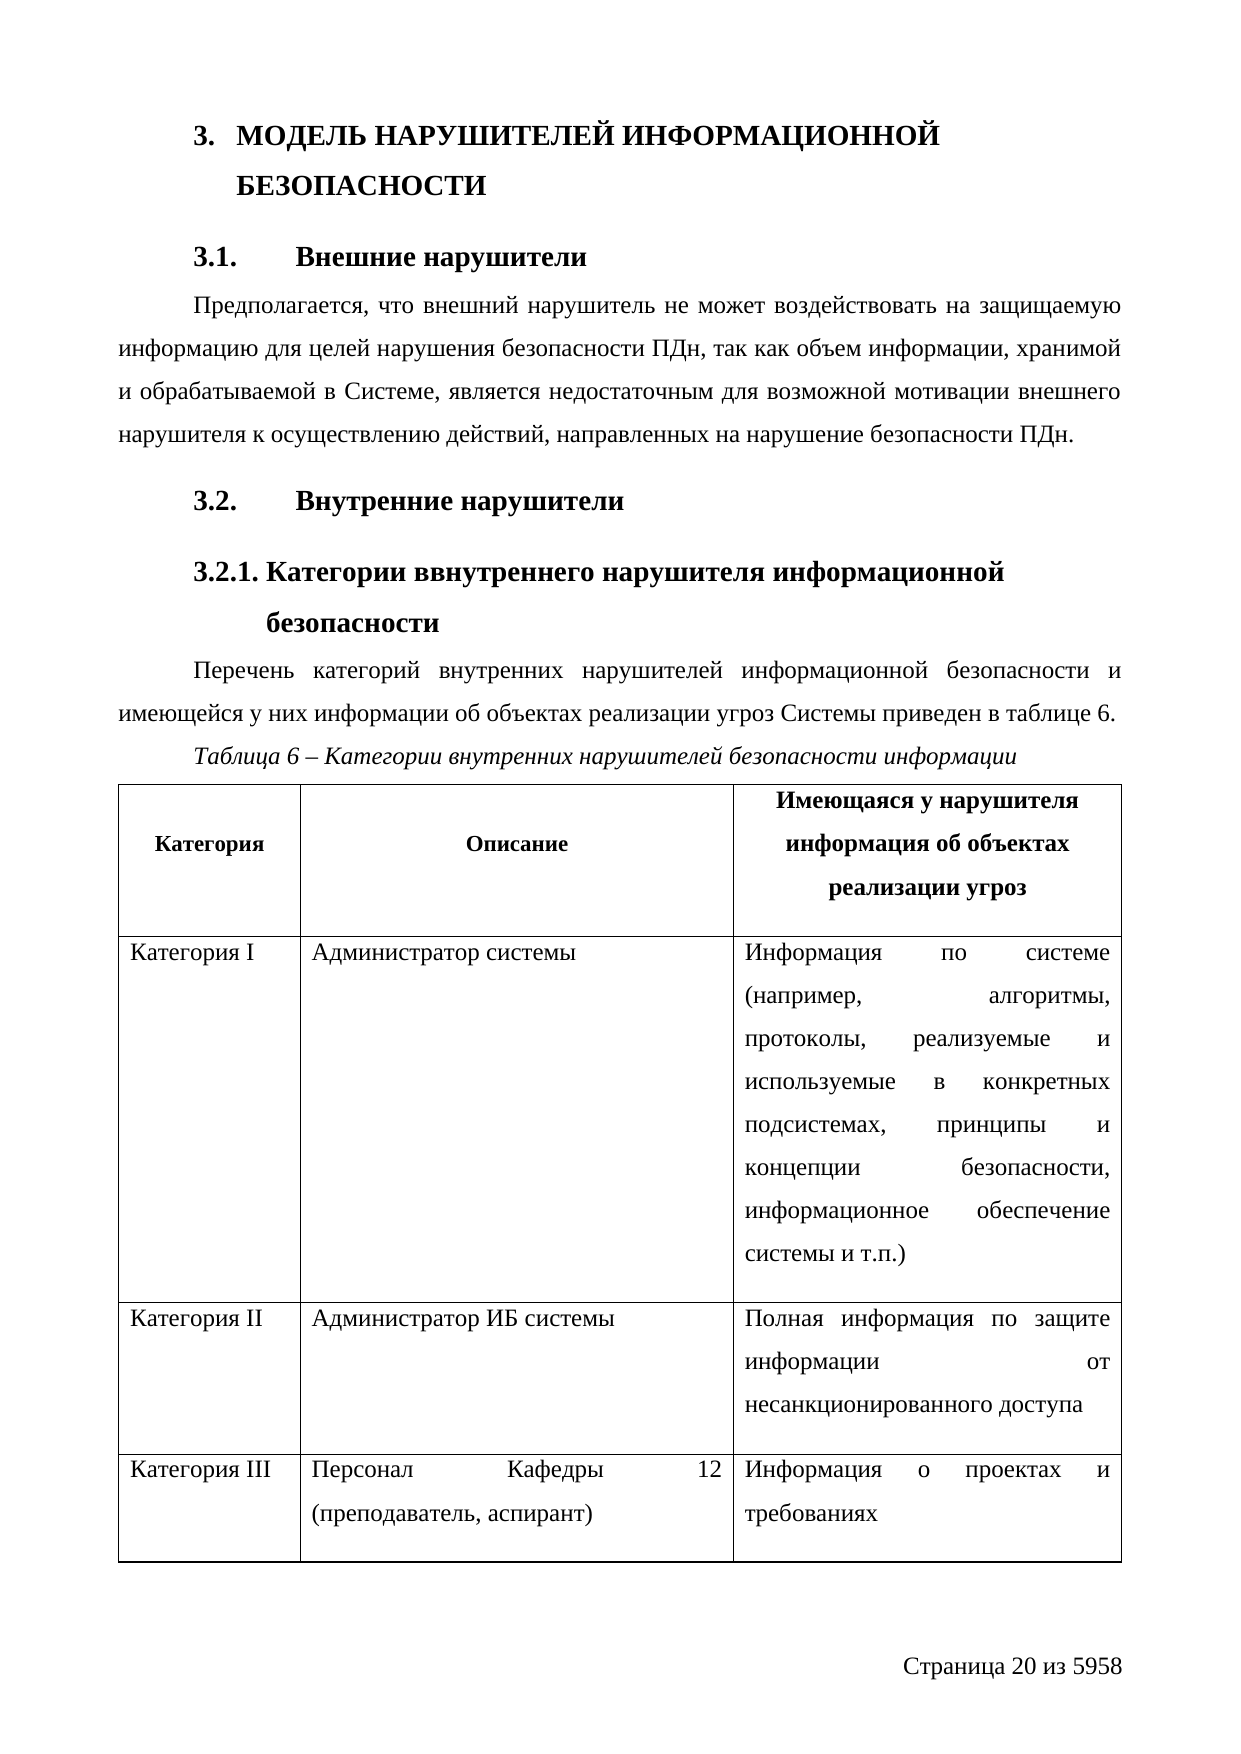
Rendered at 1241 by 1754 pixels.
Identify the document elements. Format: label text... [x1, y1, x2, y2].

table_cell Информация о проектах и требованиях [734, 1455, 1121, 1561]
table_cell Полная информация по защите информации от несанкционированного доступа [734, 1303, 1121, 1453]
text Внешние нарушители [193, 239, 1122, 273]
table_header Имеющаяся у нарушителя информация об объектах реализации угроз [734, 785, 1121, 936]
text Модель нарушителей информационной безопасности [193, 118, 1122, 202]
table_cell Информация по системе (например, алгоритмы, протоколы, реализуемые и используемые в конкретных подсистемах, принципы и концепции безопасности, информационное обеспечение системы и т.п.) [734, 937, 1121, 1302]
table_cell Администратор ИБ системы [301, 1303, 733, 1453]
table_cell Администратор системы [301, 937, 733, 1302]
list Перечень категорий внутренних нарушителей информационной безопасности и имеющейся у них информации об объектах реализации угроз Системы приведен в таблице 6. [118, 655, 1122, 727]
table_header Категория [119, 785, 300, 936]
table_header Описание [301, 785, 733, 936]
text Таблица 6 – Категории внутренних нарушителей безопасности информации [118, 741, 1122, 770]
table_cell Категория I [119, 937, 300, 1302]
table_cell Персонал Кафедры 12 (преподаватель, аспирант) [301, 1455, 733, 1561]
text Категории ввнутреннего нарушителя информационной безопасности [193, 554, 1122, 638]
table_cell Категория III [119, 1455, 300, 1561]
text Внутренние нарушители [193, 483, 1122, 517]
table_cell Категория II [119, 1303, 300, 1453]
